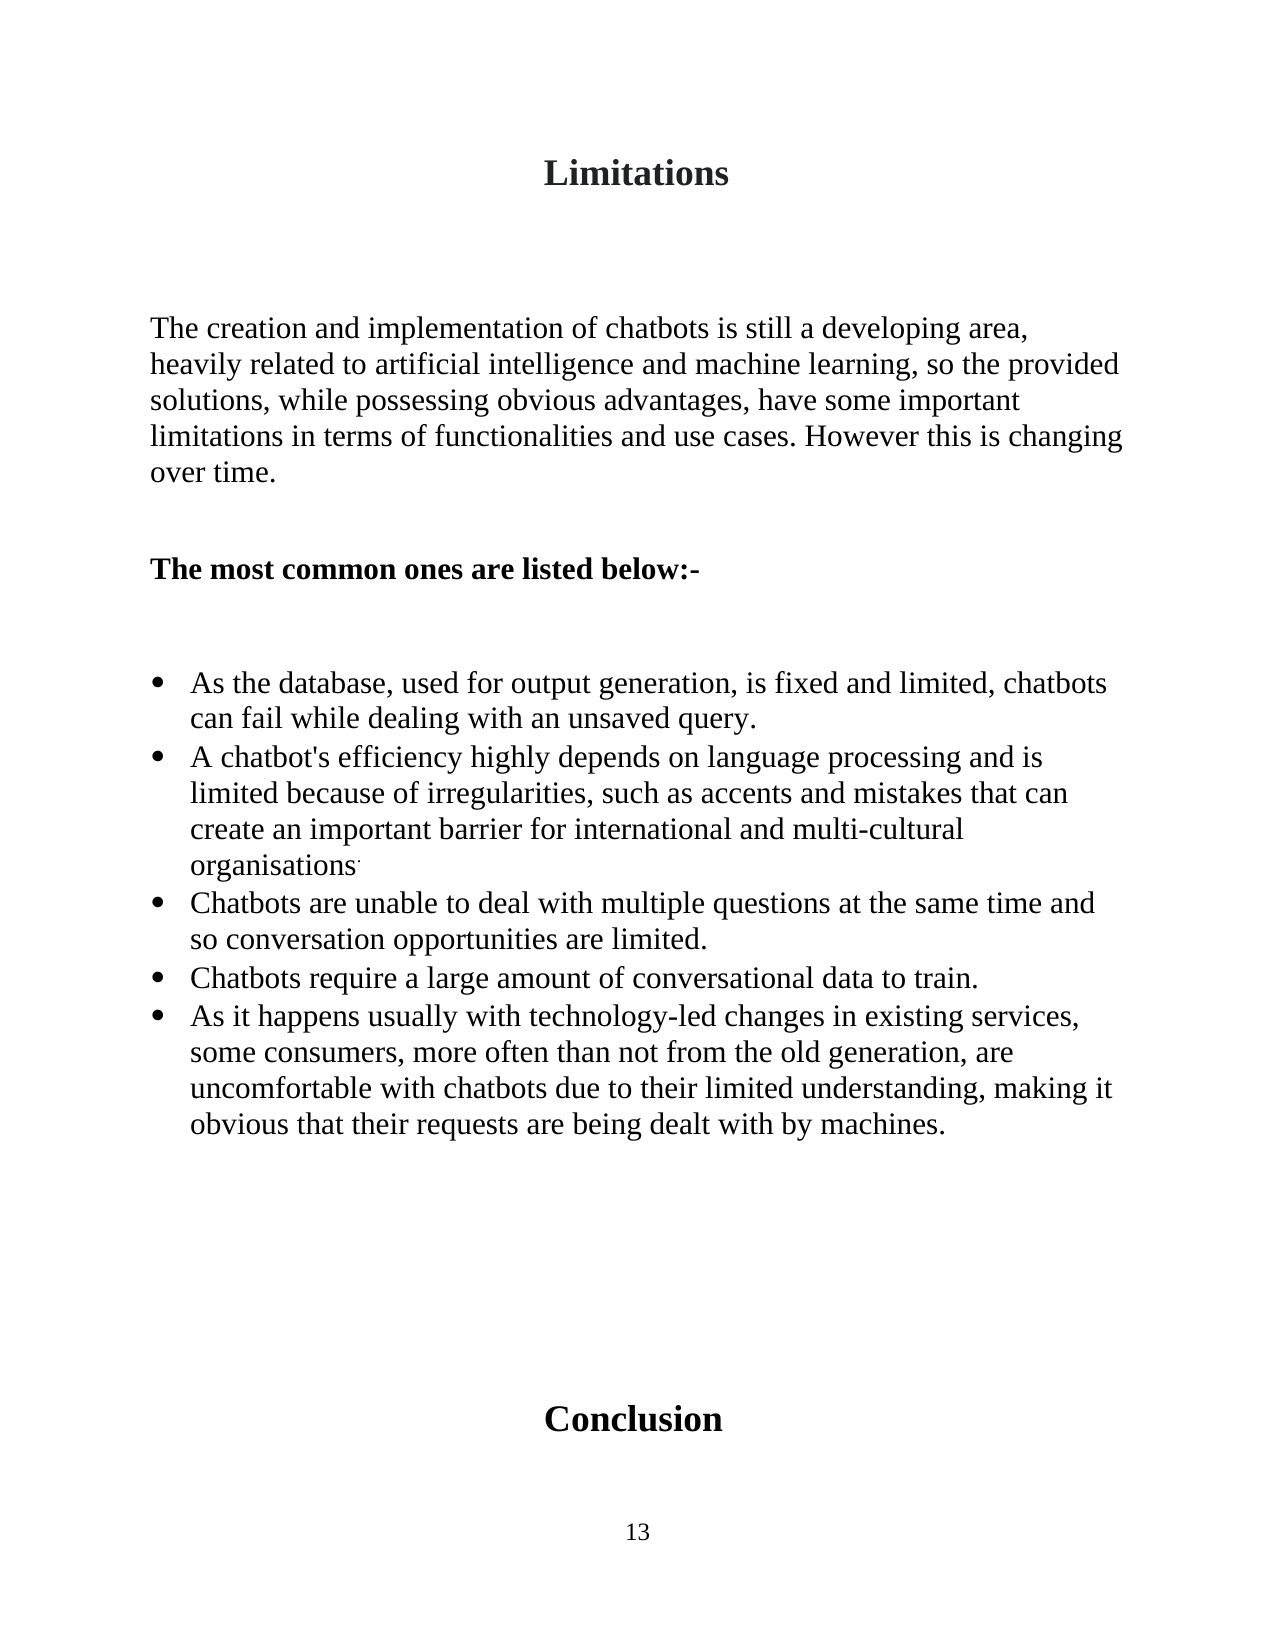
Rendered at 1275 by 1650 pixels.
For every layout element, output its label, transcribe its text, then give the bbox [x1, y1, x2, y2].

text The most common ones are listed below:- [150, 550, 1125, 586]
list As it happens usually with technology-led changes in existing services, some consumers, more often than not from the old generation, are uncomfortable with chatbots due to their limited understanding, making it obvious that their requests are being dealt with by machines. [152, 997, 1125, 1141]
list Conclusion [525, 1396, 1125, 1439]
list Chatbots require a large amount of conversational data to train. [152, 959, 1125, 995]
text The creation and implementation of chatbots is still a developing area, heavily related to artificial intelligence and machine learning, so the provided solutions, while possessing obvious advantages, have some important limitations in terms of functionalities and use cases. However this is changing over time. [150, 310, 1125, 489]
list Chatbots are unable to deal with multiple questions at the same time and so conversation opportunities are limited. [152, 884, 1125, 956]
text Limitations [525, 150, 1125, 193]
list A chatbot's efficiency highly depends on language processing and is limited because of irregularities, such as accents and mistakes that can create an important barrier for international and multi-cultural organisations. [152, 738, 1125, 882]
list As the database, used for output generation, is fixed and limited, chatbots can fail while dealing with an unsaved query. [152, 664, 1125, 736]
